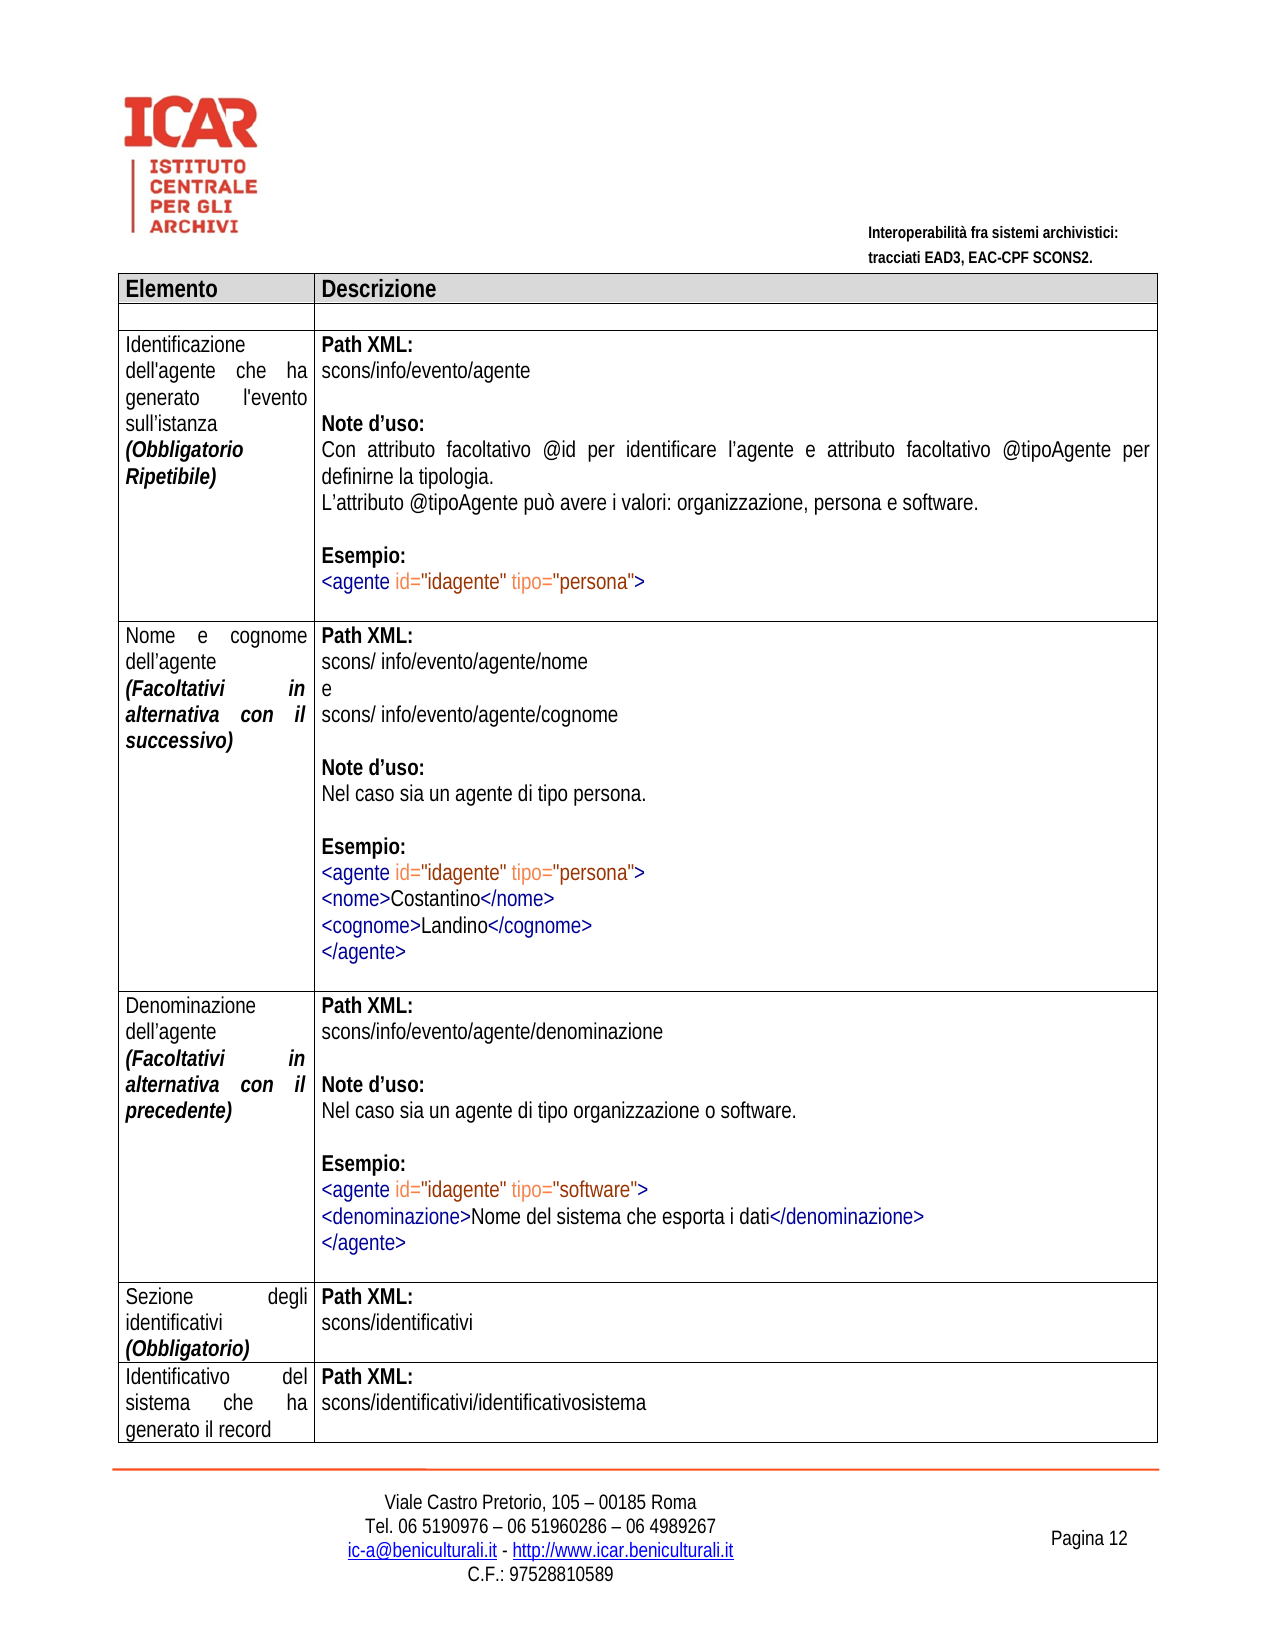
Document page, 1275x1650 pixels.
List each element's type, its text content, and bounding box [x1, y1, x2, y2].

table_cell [315, 1363, 1157, 1442]
table_cell Identificazione dell'agente che ha generato l'evento sull’istanza (Obbligatorio Ripetibile) [119, 331, 314, 621]
table_cell Sezione degli identificativi (Obbligatorio) [119, 1283, 314, 1362]
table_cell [119, 1363, 314, 1442]
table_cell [119, 304, 314, 330]
table_cell Path XML: scons/info/evento/agente Note d’uso: Con attributo facoltativo @id per identificare l’agente e attributo facoltativo @tipoAgente per definirne la tipologia. L’attributo @tipoAgente può avere i valori: organizzazione, persona e software. Esempio: <agente id="idagente" tipo="persona"> [315, 331, 1157, 621]
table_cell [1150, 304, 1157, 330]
table_cell Nome e cognome dell’agente (Facoltativi in alternativa con il successivo) [119, 622, 314, 991]
table_cell Path XML: scons/ info/evento/agente/nome e scons/ info/evento/agente/cognome Note d’uso: Nel caso sia un agente di tipo persona. Esempio: <agente id="idagente" tipo="persona"> <nome>Costantino</nome> <cognome>Landino</cognome> </agente> [315, 622, 1157, 991]
table_header Elemento [119, 274, 314, 302]
table_header Descrizione [315, 274, 1157, 302]
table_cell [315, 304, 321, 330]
table_cell Path XML: scons/info/evento/agente/denominazione Note d’uso: Nel caso sia un agente di tipo organizzazione o software. Esempio: <agente id="idagente" tipo="software"> <denominazione>Nome del sistema che esporta i dati</denominazione> </agente> [315, 992, 1157, 1282]
table_cell Denominazione dell’agente (Facoltativi in alternativa con il precedente) [119, 992, 314, 1282]
table_cell Path XML: scons/identificativi [315, 1283, 1157, 1362]
